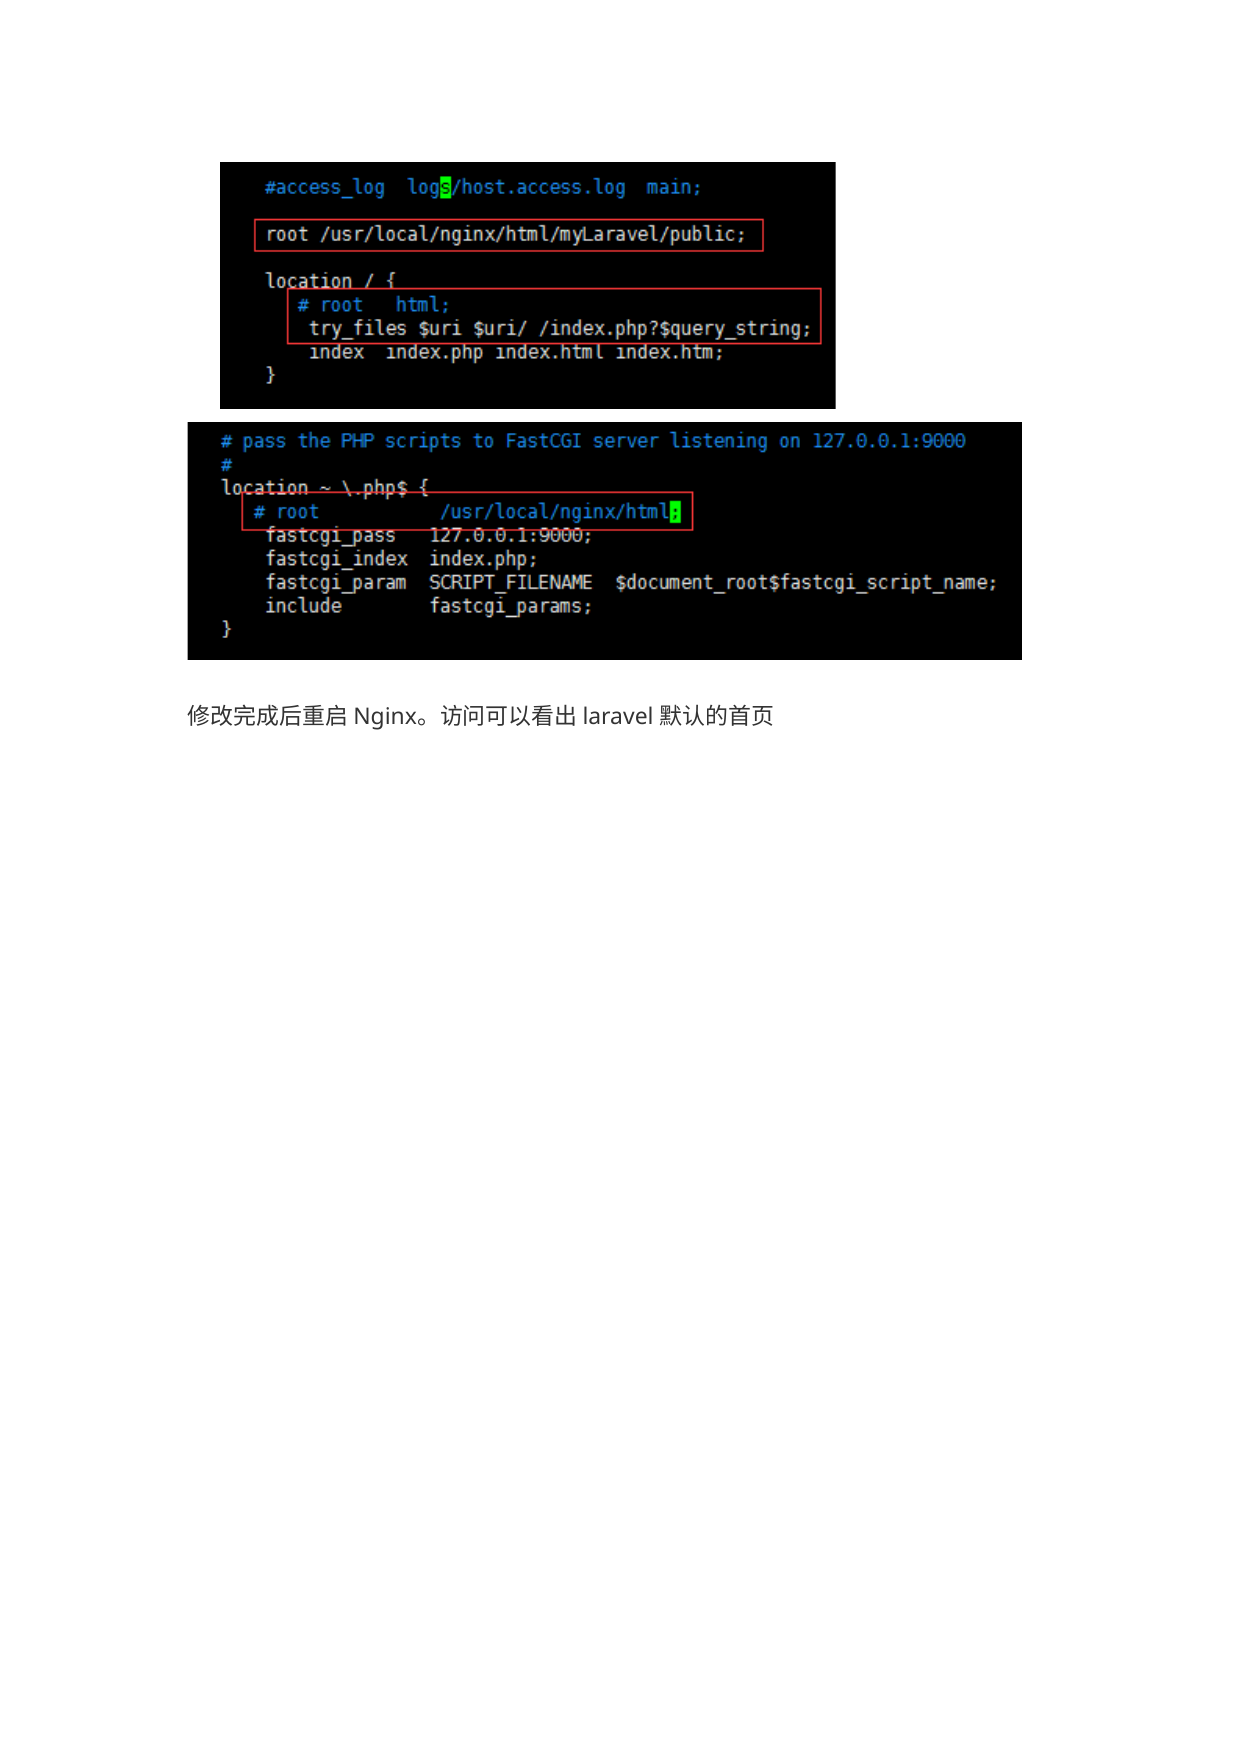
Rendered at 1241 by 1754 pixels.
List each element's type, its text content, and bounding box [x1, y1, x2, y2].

picture [220, 162, 836, 409]
text 修改完成后重启 Nginx。访问可以看出 laravel 默认的首页 [187, 682, 1053, 747]
picture [187, 422, 1022, 660]
